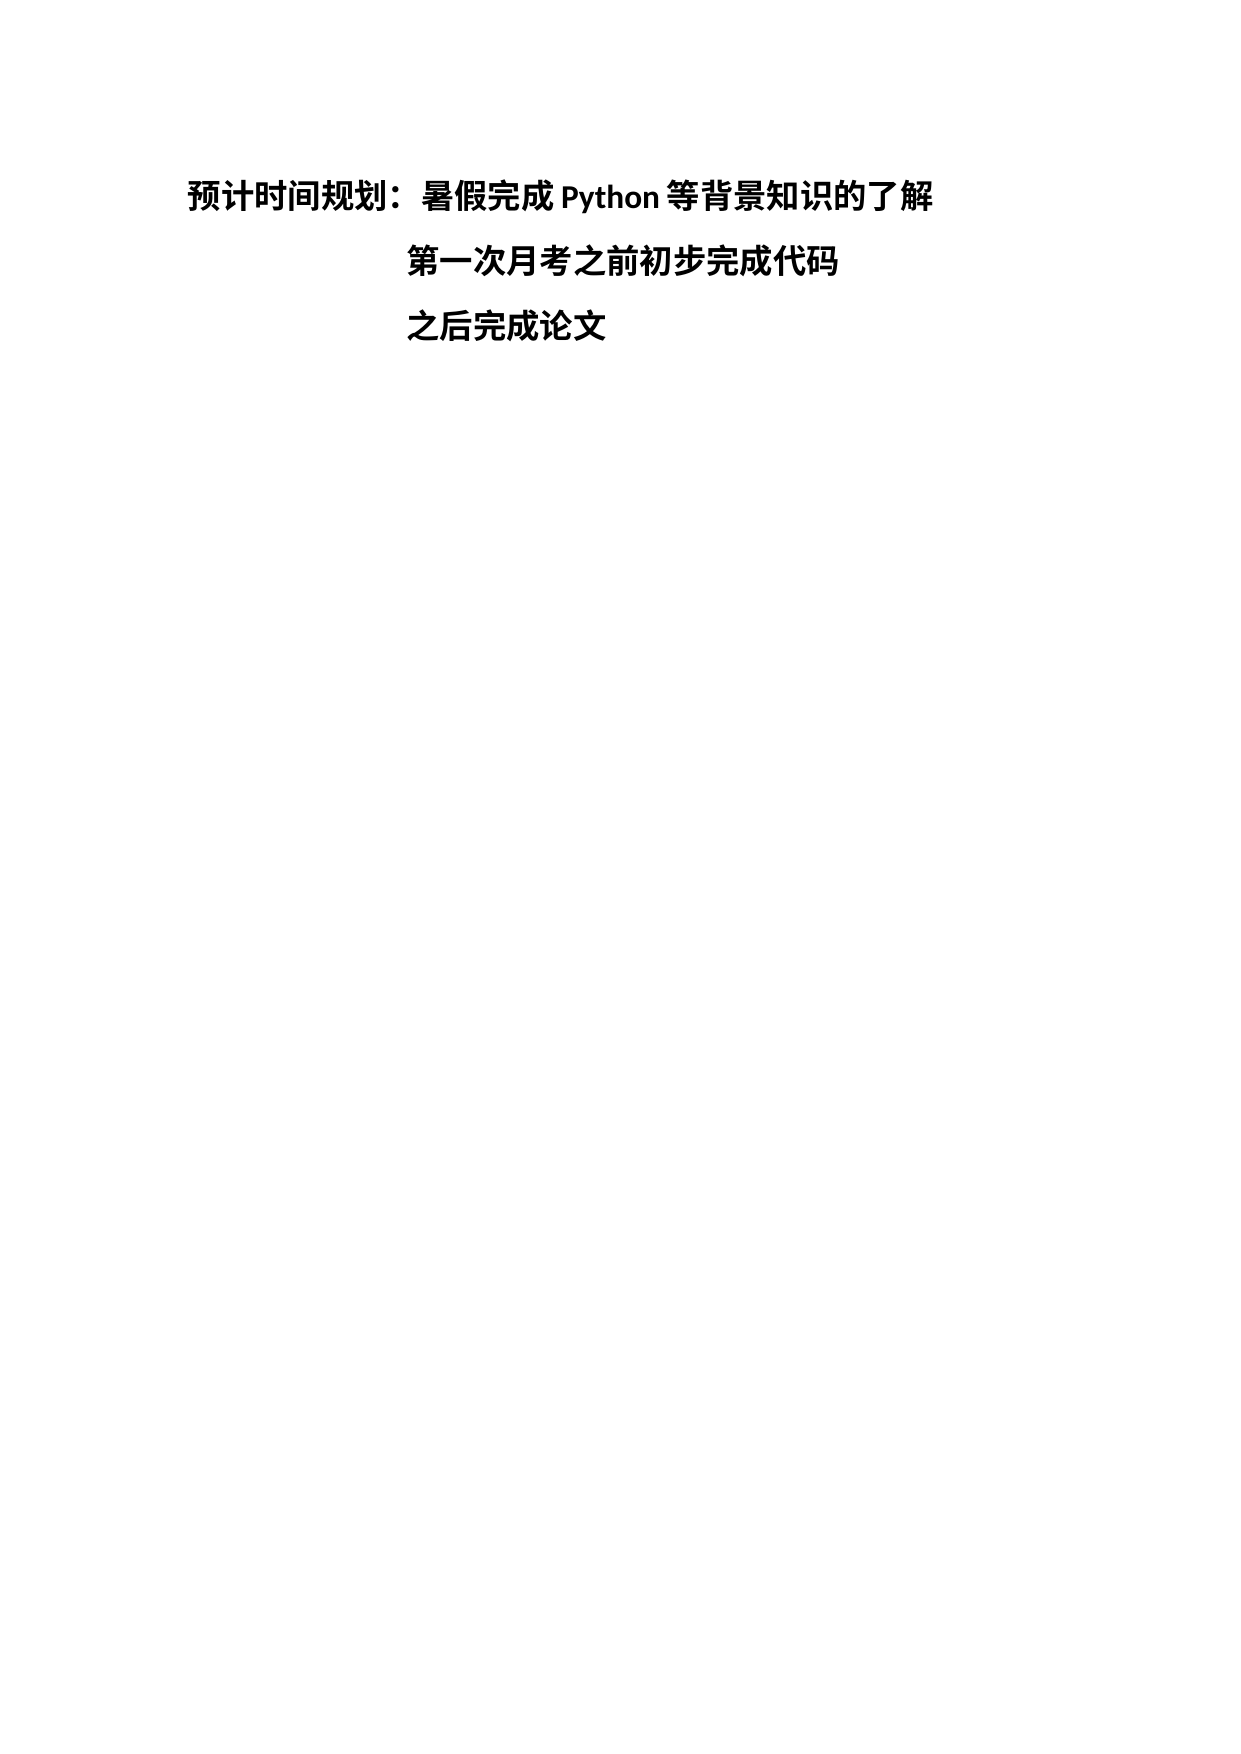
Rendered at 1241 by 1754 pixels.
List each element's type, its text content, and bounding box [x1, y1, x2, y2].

text 之后完成论文 [187, 292, 1053, 357]
text 预计时间规划：暑假完成Python等背景知识的了解 [187, 162, 1053, 227]
text 第一次月考之前初步完成代码 [362, 227, 1053, 292]
